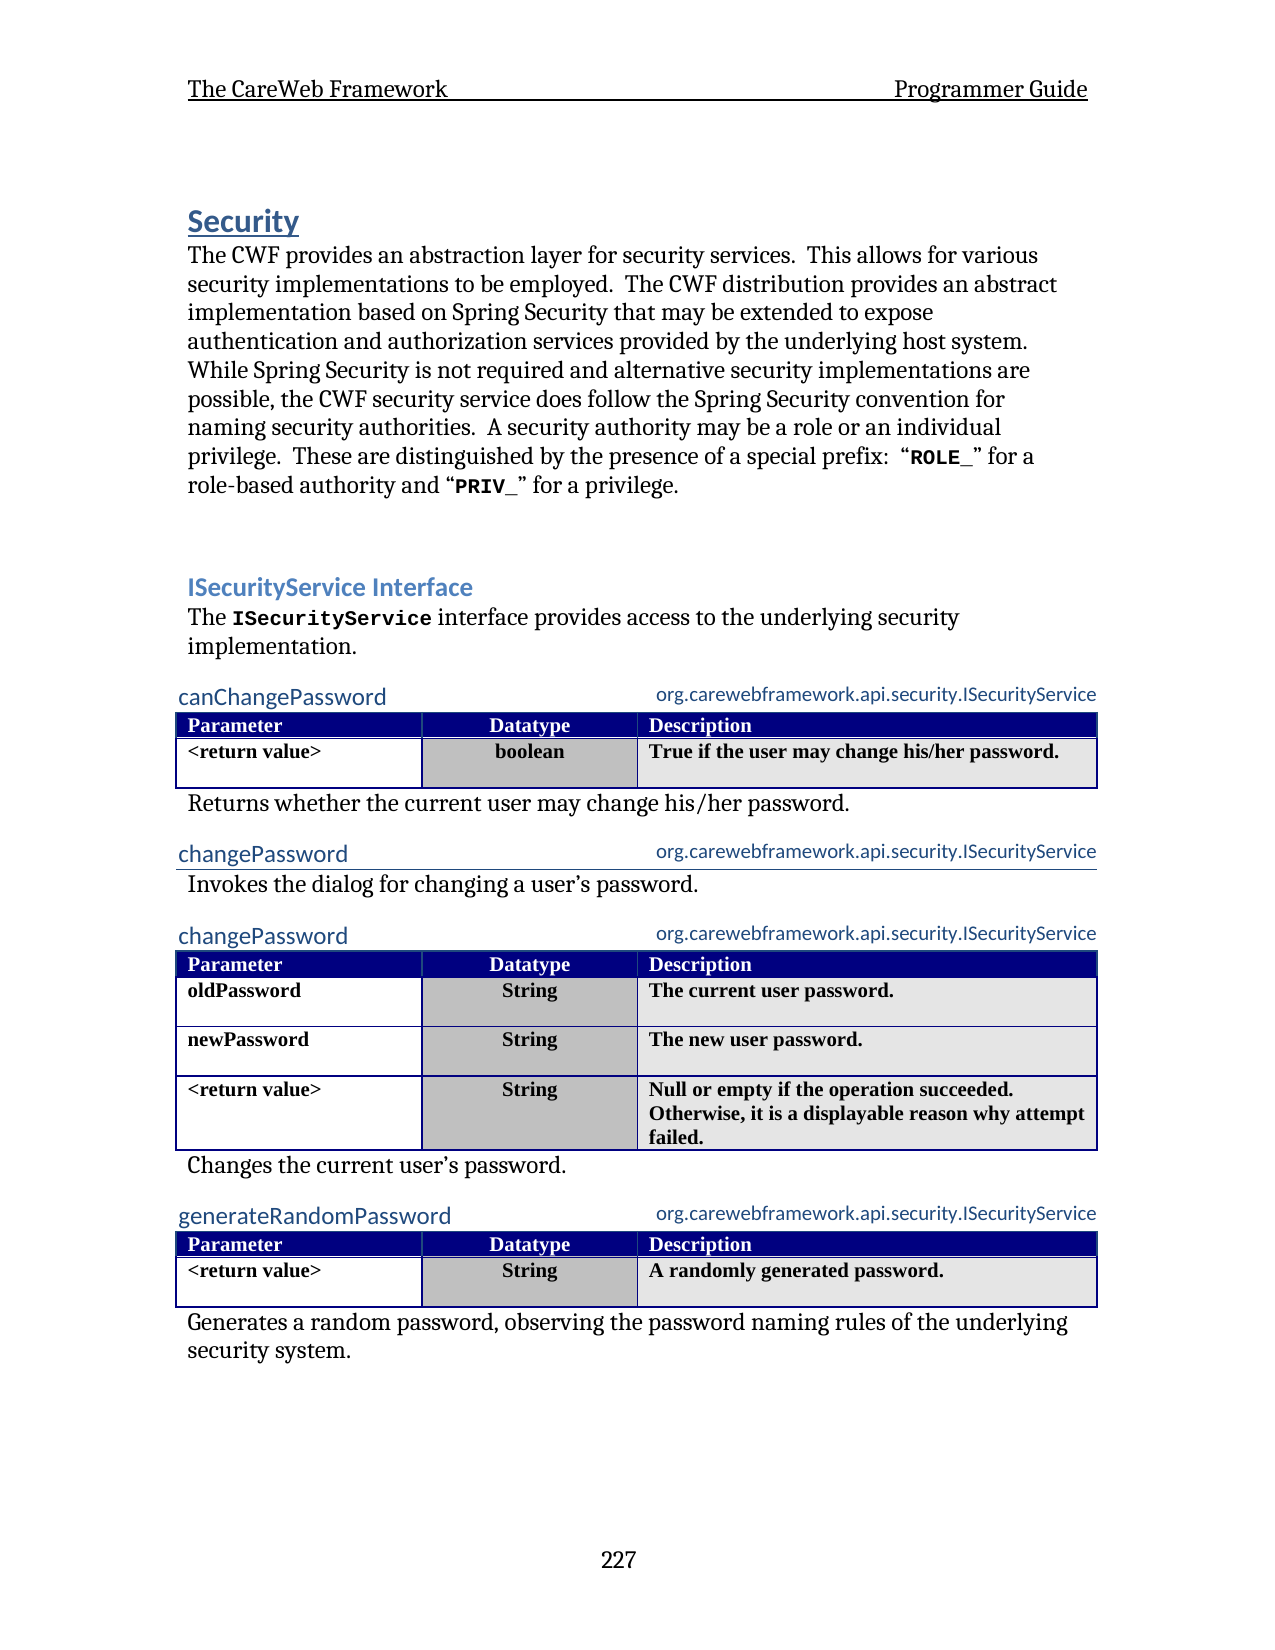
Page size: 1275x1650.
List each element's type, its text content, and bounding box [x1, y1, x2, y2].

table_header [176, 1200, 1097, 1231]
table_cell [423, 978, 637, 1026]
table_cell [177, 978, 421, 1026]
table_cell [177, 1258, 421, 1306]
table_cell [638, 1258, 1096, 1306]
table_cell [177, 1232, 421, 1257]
subtitle ISecurityService Interface [187, 570, 1087, 603]
text Generates a random password, observing the password naming rules of the underlying security system. [187, 1308, 1087, 1365]
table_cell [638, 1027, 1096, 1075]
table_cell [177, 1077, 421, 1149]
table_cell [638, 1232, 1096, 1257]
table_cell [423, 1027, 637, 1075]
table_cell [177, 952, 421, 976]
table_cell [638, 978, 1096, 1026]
text Changes the current user’s password. [187, 1151, 1087, 1179]
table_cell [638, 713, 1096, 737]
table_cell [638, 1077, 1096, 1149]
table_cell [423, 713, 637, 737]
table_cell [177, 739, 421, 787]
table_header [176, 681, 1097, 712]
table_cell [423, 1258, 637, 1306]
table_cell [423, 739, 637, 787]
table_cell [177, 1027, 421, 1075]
text The ISecurityService interface provides access to the underlying security implementation. [187, 603, 1087, 660]
subtitle Security [187, 200, 1087, 241]
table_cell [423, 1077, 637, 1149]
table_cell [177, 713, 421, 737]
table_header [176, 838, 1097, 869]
text The CWF provides an abstraction layer for security services. This allows for various security implementations to be employed. The CWF distribution provides an abstract implementation based on Spring Security that may be extended to expose authentication and authorization services provided by the underlying host system. While Spring Security is not required and alternative security implementations are possible, the CWF security service does follow the Spring Security convention for naming security authorities. A security authority may be a role or an individual privilege. These are distinguished by the presence of a special prefix: “ROLE_” for a role-based authority and “PRIV_” for a privilege. [187, 241, 1087, 499]
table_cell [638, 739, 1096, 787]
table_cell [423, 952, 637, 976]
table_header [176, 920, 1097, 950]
text Invokes the dialog for changing a user’s password. [187, 870, 1087, 899]
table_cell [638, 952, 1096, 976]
text Returns whether the current user may change his/her password. [187, 789, 1087, 817]
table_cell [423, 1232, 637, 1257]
